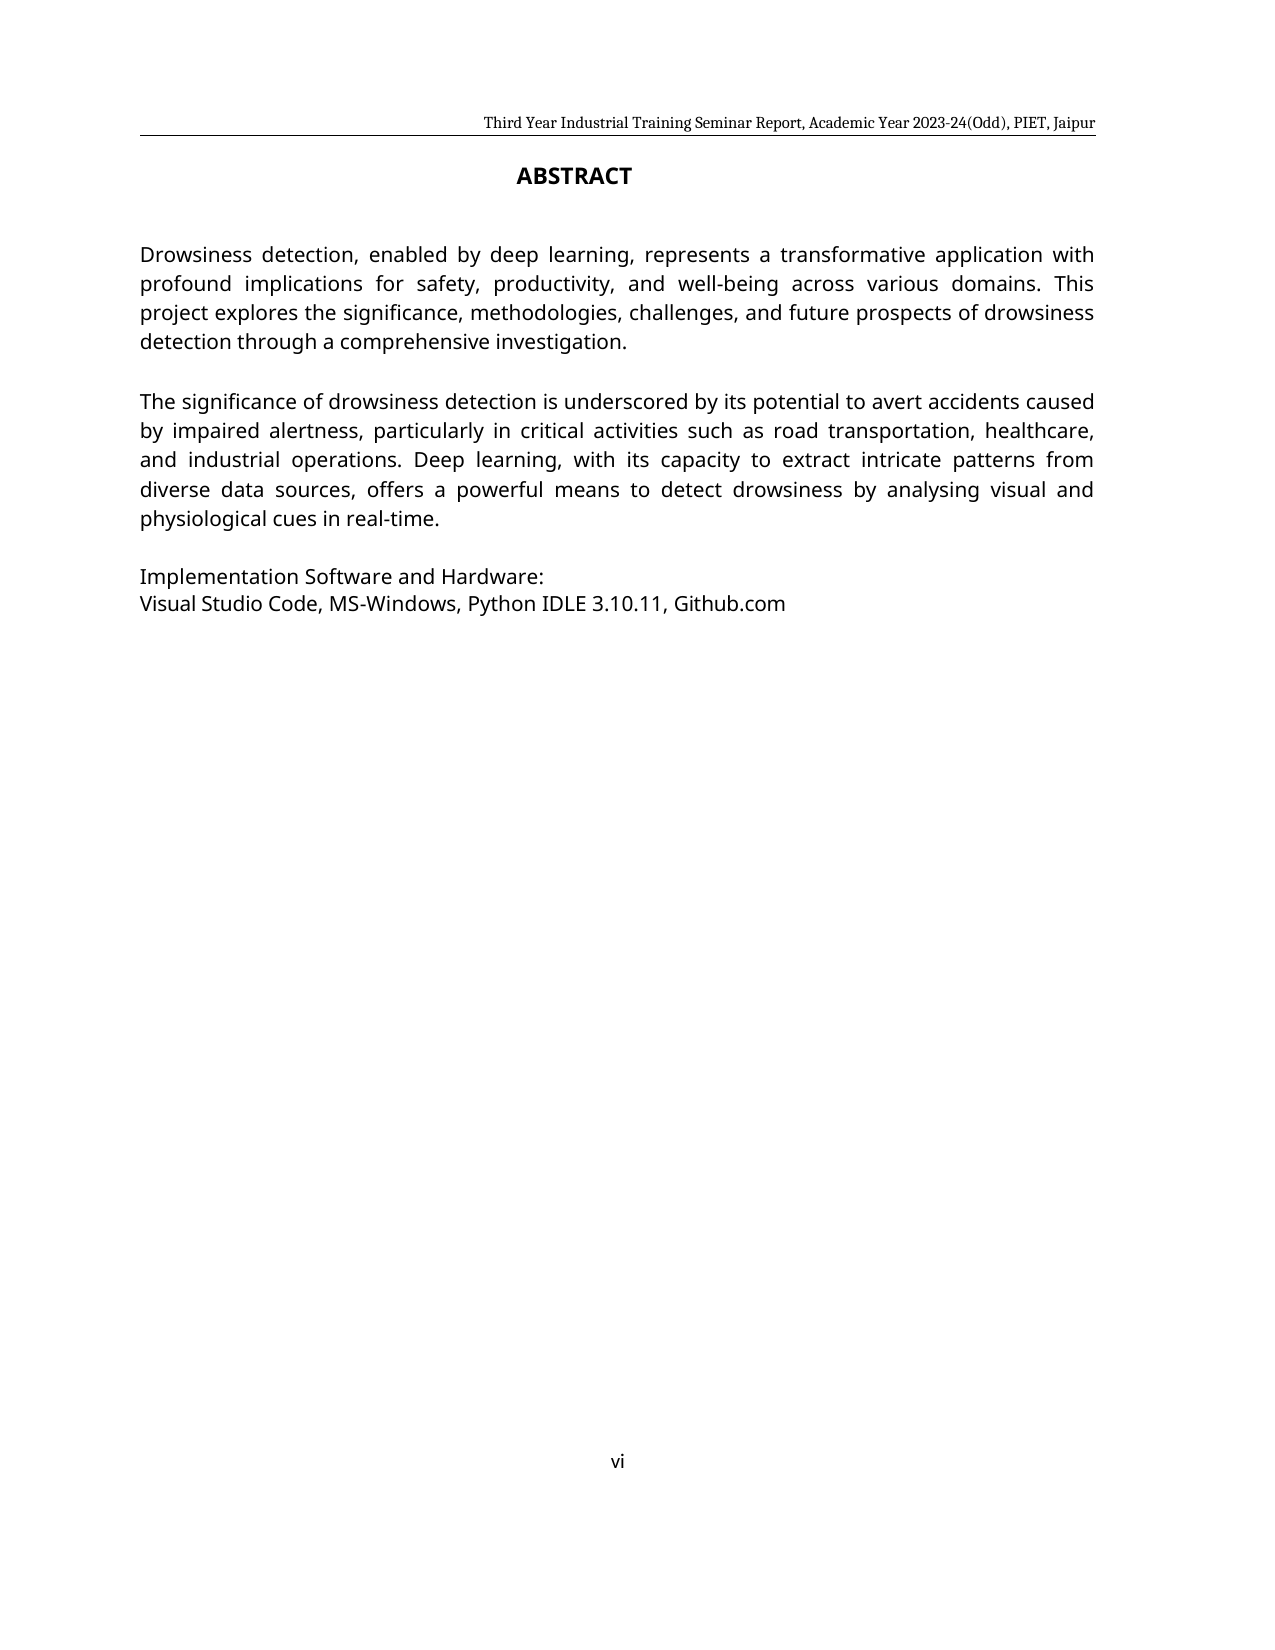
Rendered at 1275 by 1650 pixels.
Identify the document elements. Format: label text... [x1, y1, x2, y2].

text Drowsiness detection, enabled by deep learning, represents a transformative application with profound implications for safety, productivity, and well-being across various domains. This project explores the significance, methodologies, challenges, and future prospects of drowsiness detection through a comprehensive investigation. [139, 239, 1096, 356]
text The significance of drowsiness detection is underscored by its potential to avert accidents caused by impaired alertness, particularly in critical activities such as road transportation, healthcare, and industrial operations. Deep learning, with its capacity to extract intricate patterns from diverse data sources, offers a powerful means to detect drowsiness by analysing visual and physiological cues in real-time. [139, 386, 1096, 532]
text Implementation Software and Hardware: [139, 562, 642, 590]
text ABSTRACT [479, 162, 669, 188]
text Visual Studio Code, MS-Windows, Python IDLE 3.10.11, Github.com [139, 591, 866, 616]
